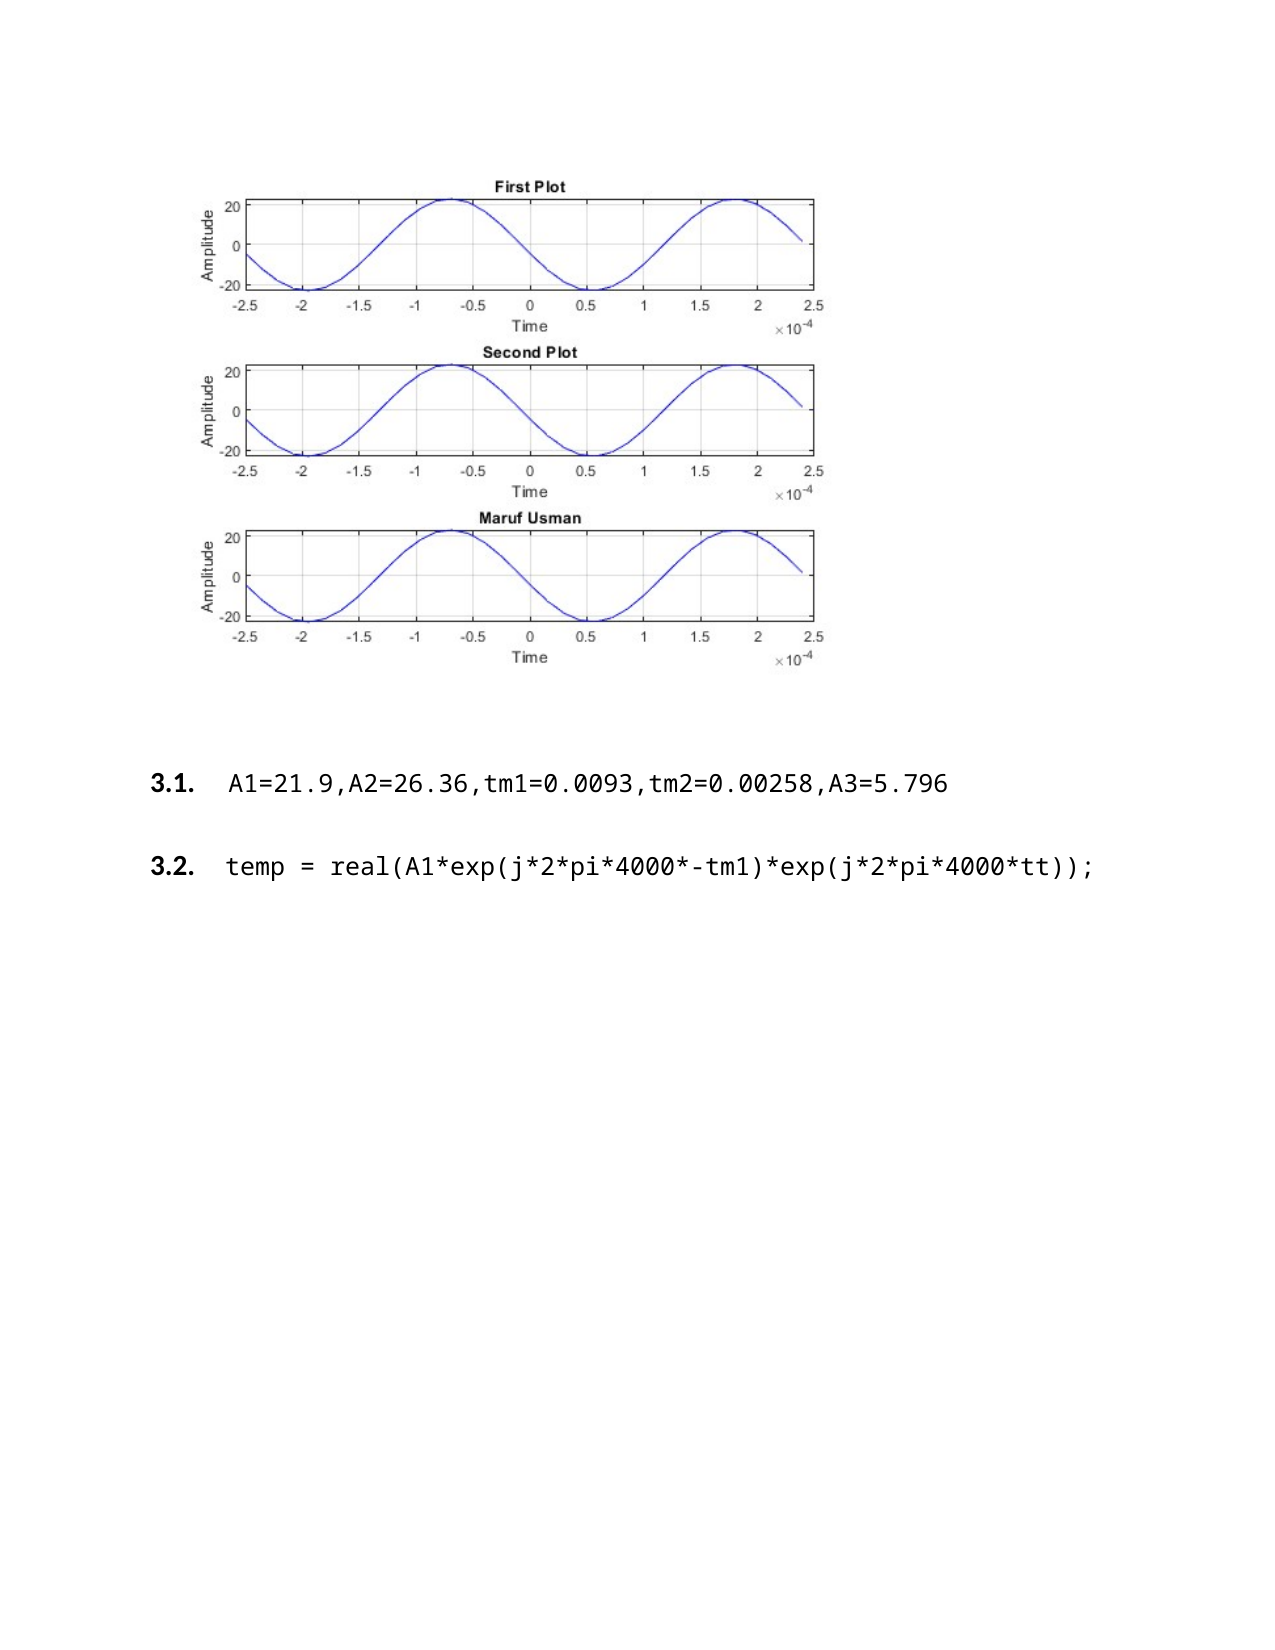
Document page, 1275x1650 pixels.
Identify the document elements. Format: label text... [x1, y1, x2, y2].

picture [150, 150, 884, 701]
text 3.2. temp = real(A1*exp(j*2*pi*4000*-tm1)*exp(j*2*pi*4000*tt)); [150, 847, 1125, 883]
text 3.1. A1=21.9,A2=26.36,tm1=0.0093,tm2=0.00258,A3=5.796 [150, 764, 1125, 799]
